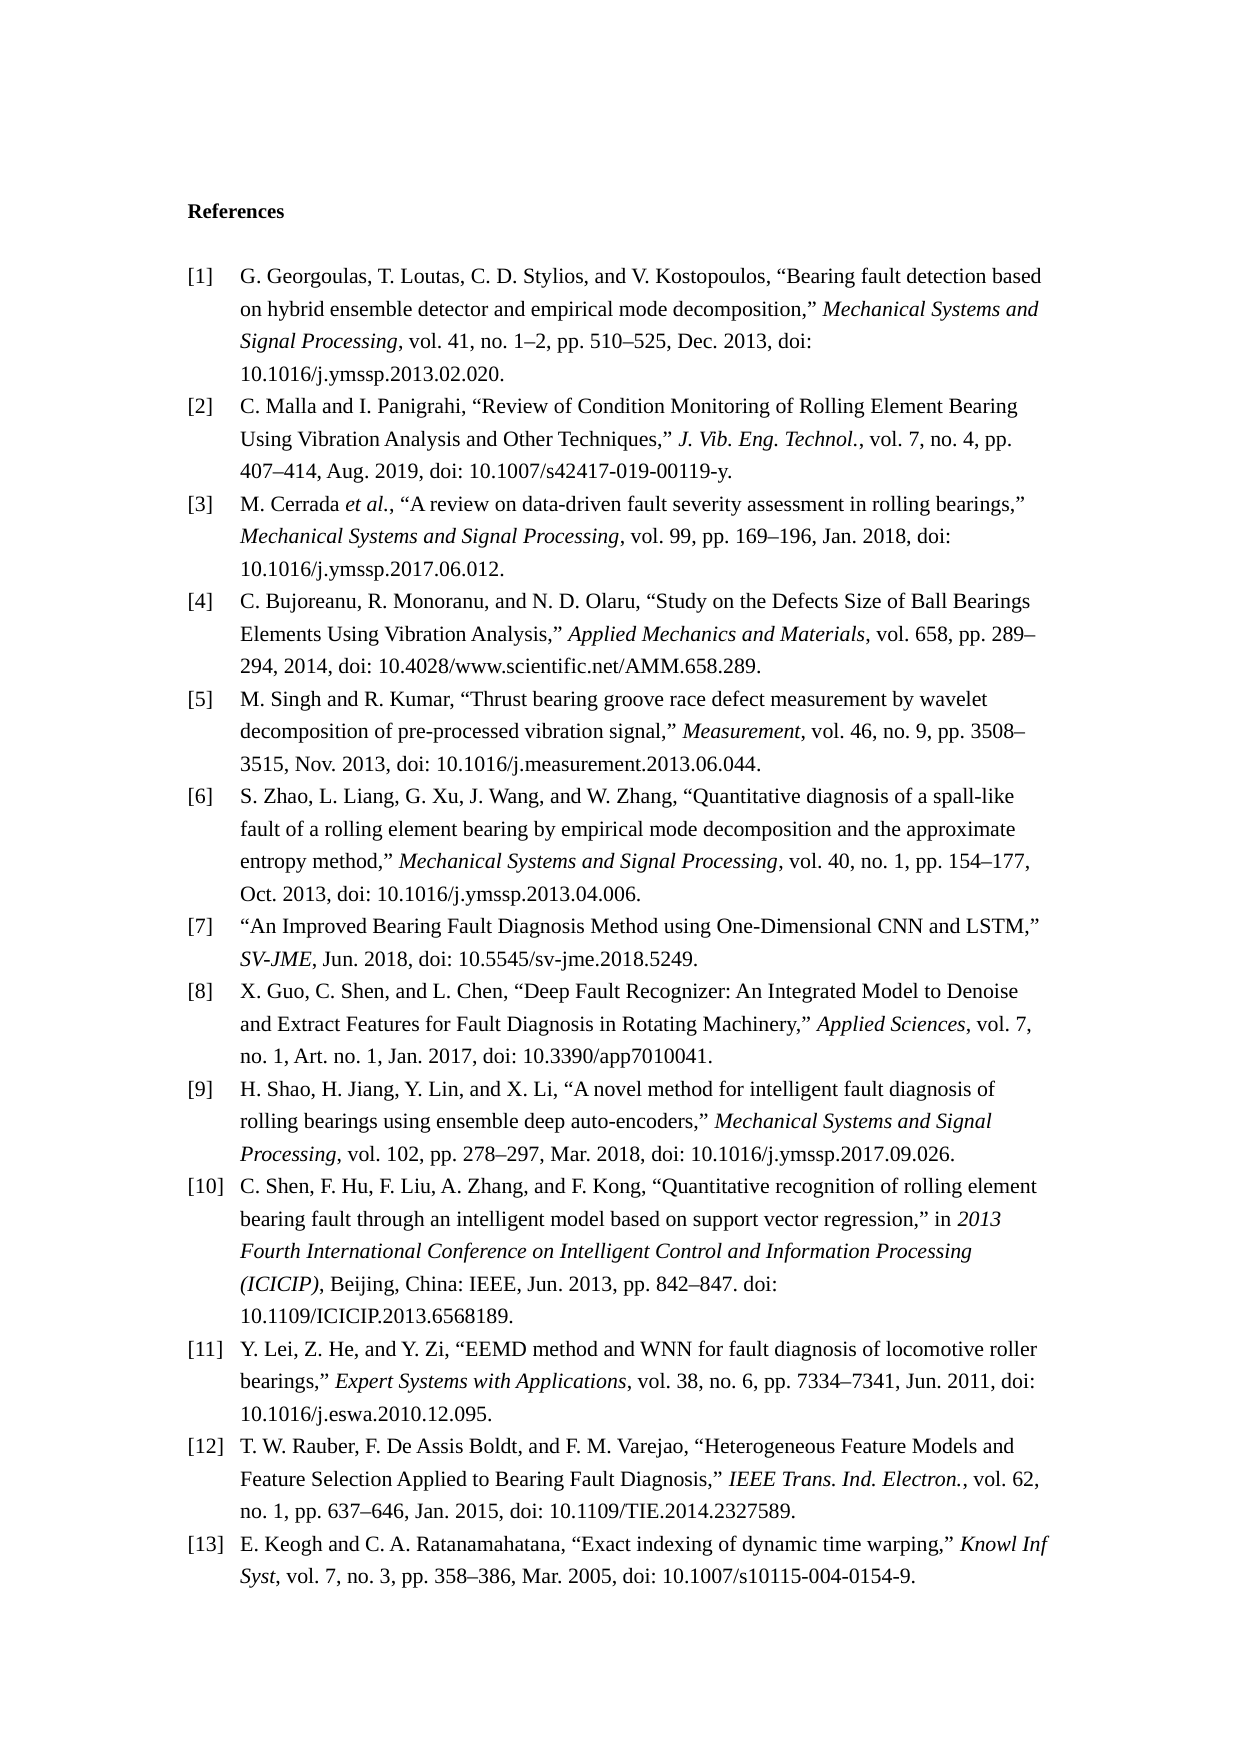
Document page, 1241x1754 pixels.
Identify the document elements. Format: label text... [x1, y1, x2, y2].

text [6] S. Zhao, L. Liang, G. Xu, J. Wang, and W. Zhang, “Quantitative diagnosis of a spall-like fault of a rolling element bearing by empirical mode decomposition and the approximate entropy method,” Mechanical Systems and Signal Processing, vol. 40, no. 1, pp. 154–177, Oct. 2013, doi: 10.1016/j.ymssp.2013.04.006. [187, 779, 1053, 909]
text [9] H. Shao, H. Jiang, Y. Lin, and X. Li, “A novel method for intelligent fault diagnosis of rolling bearings using ensemble deep auto-encoders,” Mechanical Systems and Signal Processing, vol. 102, pp. 278–297, Mar. 2018, doi: 10.1016/j.ymssp.2017.09.026. [187, 1072, 1053, 1169]
text [12] T. W. Rauber, F. De Assis Boldt, and F. M. Varejao, “Heterogeneous Feature Models and Feature Selection Applied to Bearing Fault Diagnosis,” IEEE Trans. Ind. Electron., vol. 62, no. 1, pp. 637–646, Jan. 2015, doi: 10.1109/TIE.2014.2327589. [187, 1429, 1053, 1527]
text [5] M. Singh and R. Kumar, “Thrust bearing groove race defect measurement by wavelet decomposition of pre-processed vibration signal,” Measurement, vol. 46, no. 9, pp. 3508–3515, Nov. 2013, doi: 10.1016/j.measurement.2013.06.044. [187, 682, 1053, 779]
text [10] C. Shen, F. Hu, F. Liu, A. Zhang, and F. Kong, “Quantitative recognition of rolling element bearing fault through an intelligent model based on support vector regression,” in 2013 Fourth International Conference on Intelligent Control and Information Processing (ICICIP), Beijing, China: IEEE, Jun. 2013, pp. 842–847. doi: 10.1109/ICICIP.2013.6568189. [187, 1169, 1053, 1332]
text [7] “An Improved Bearing Fault Diagnosis Method using One-Dimensional CNN and LSTM,” SV-JME, Jun. 2018, doi: 10.5545/sv-jme.2018.5249. [187, 909, 1053, 974]
text [1] G. Georgoulas, T. Loutas, C. D. Stylios, and V. Kostopoulos, “Bearing fault detection based on hybrid ensemble detector and empirical mode decomposition,” Mechanical Systems and Signal Processing, vol. 41, no. 1–2, pp. 510–525, Dec. 2013, doi: 10.1016/j.ymssp.2013.02.020. [187, 259, 1053, 389]
text [3] M. Cerrada et al., “A review on data-driven fault severity assessment in rolling bearings,” Mechanical Systems and Signal Processing, vol. 99, pp. 169–196, Jan. 2018, doi: 10.1016/j.ymssp.2017.06.012. [187, 487, 1053, 584]
text [11] Y. Lei, Z. He, and Y. Zi, “EEMD method and WNN for fault diagnosis of locomotive roller bearings,” Expert Systems with Applications, vol. 38, no. 6, pp. 7334–7341, Jun. 2011, doi: 10.1016/j.eswa.2010.12.095. [187, 1332, 1053, 1429]
text [13] E. Keogh and C. A. Ratanamahatana, “Exact indexing of dynamic time warping,” Knowl Inf Syst, vol. 7, no. 3, pp. 358–386, Mar. 2005, doi: 10.1007/s10115-004-0154-9. [187, 1527, 1053, 1592]
text References [187, 194, 1053, 227]
text [4] C. Bujoreanu, R. Monoranu, and N. D. Olaru, “Study on the Defects Size of Ball Bearings Elements Using Vibration Analysis,” Applied Mechanics and Materials, vol. 658, pp. 289–294, 2014, doi: 10.4028/www.scientific.net/AMM.658.289. [187, 584, 1053, 682]
text [2] C. Malla and I. Panigrahi, “Review of Condition Monitoring of Rolling Element Bearing Using Vibration Analysis and Other Techniques,” J. Vib. Eng. Technol., vol. 7, no. 4, pp. 407–414, Aug. 2019, doi: 10.1007/s42417-019-00119-y. [187, 389, 1053, 487]
text [8] X. Guo, C. Shen, and L. Chen, “Deep Fault Recognizer: An Integrated Model to Denoise and Extract Features for Fault Diagnosis in Rotating Machinery,” Applied Sciences, vol. 7, no. 1, Art. no. 1, Jan. 2017, doi: 10.3390/app7010041. [187, 974, 1053, 1072]
